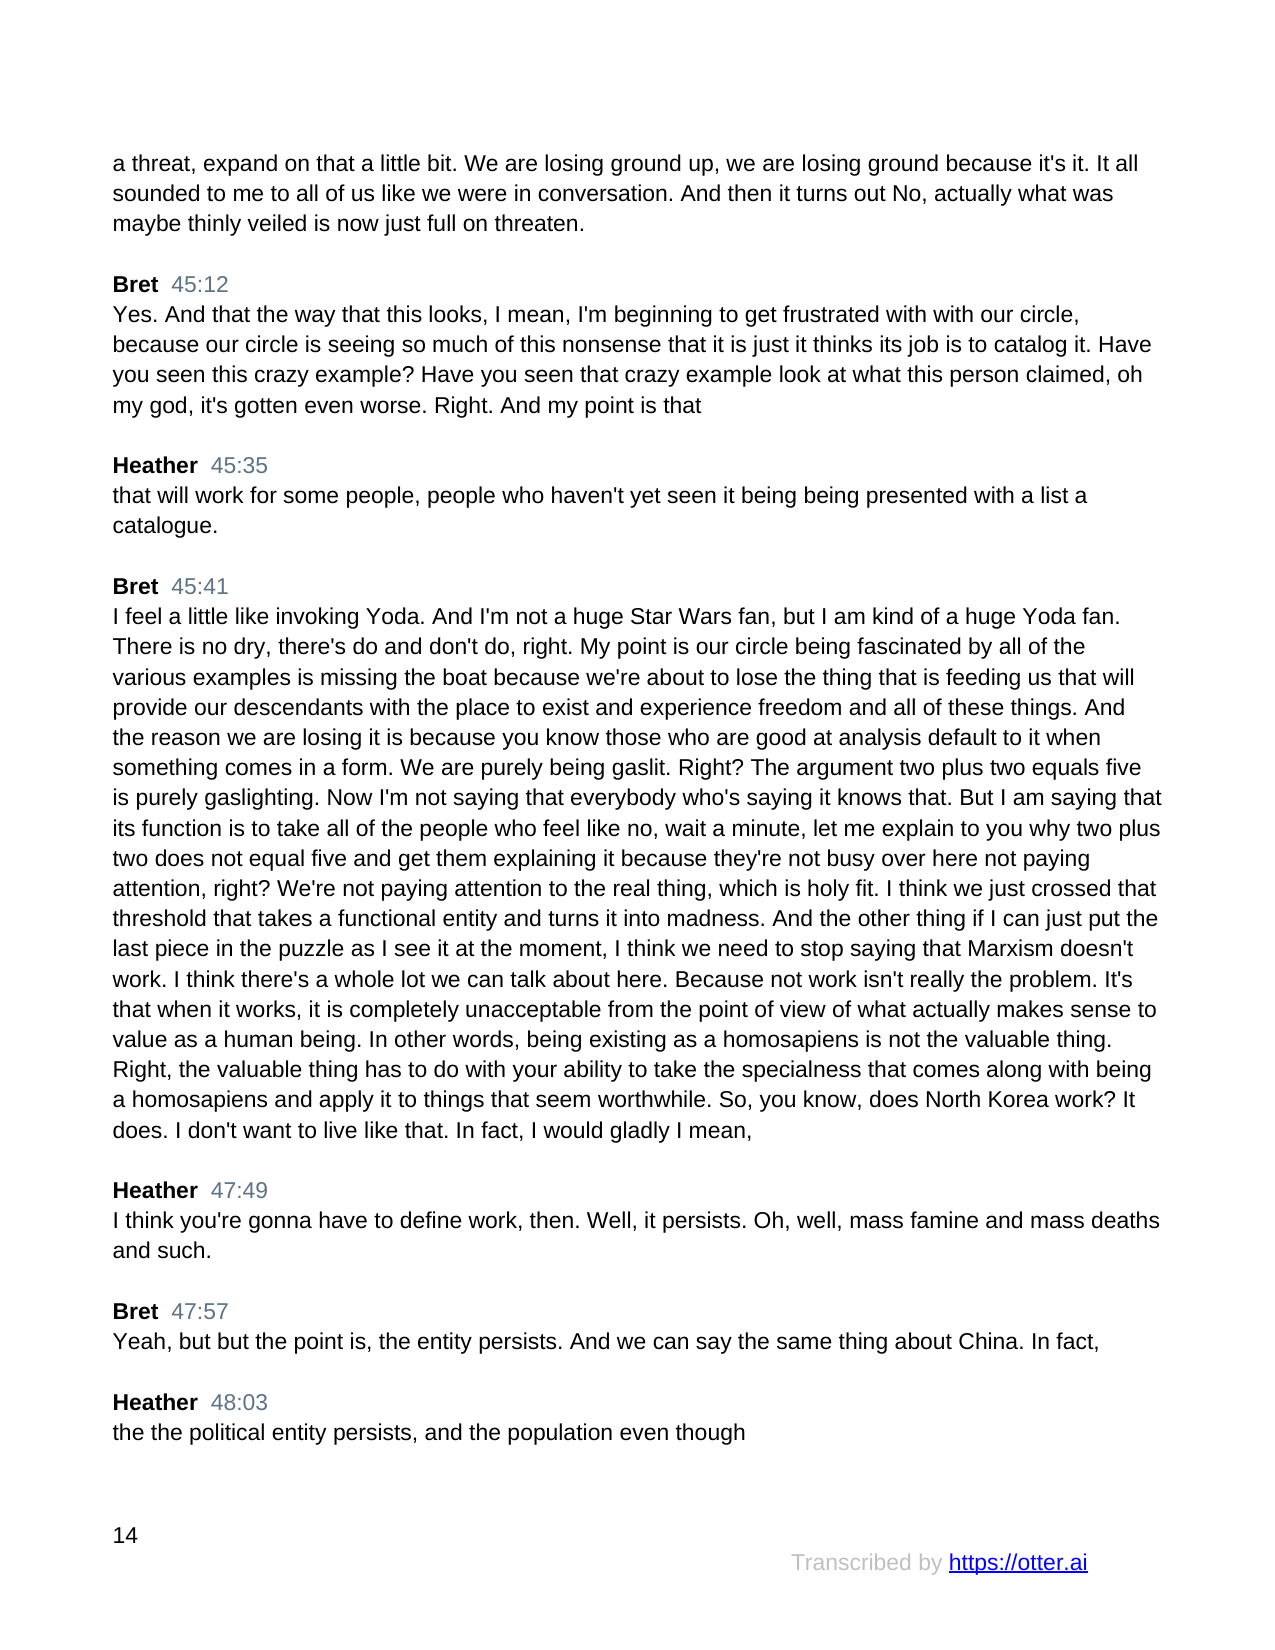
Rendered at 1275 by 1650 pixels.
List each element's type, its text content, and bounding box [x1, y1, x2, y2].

text the the political entity persists, and the population even though [112, 1419, 1162, 1445]
text Heather 48:03 [112, 1388, 1162, 1415]
text Bret 45:12 [112, 271, 1162, 297]
text I think you're gonna have to define work, then. Well, it persists. Oh, well, mass famine and mass deaths and such. [112, 1207, 1162, 1264]
text a threat, expand on that a little bit. We are losing ground up, we are losing ground because it's it. It all sounded to me to all of us like we were in conversation. And then it turns out No, actually what was maybe thinly veiled is now just full on threaten. [112, 150, 1162, 237]
text Bret 47:57 [112, 1298, 1162, 1324]
text that will work for some people, people who haven't yet seen it being being presented with a list a catalogue. [112, 482, 1162, 539]
text Bret 45:41 [112, 573, 1162, 599]
text Yeah, but but the point is, the entity persists. And we can say the same thing about China. In fact, [112, 1328, 1162, 1354]
text Heather 47:49 [112, 1177, 1162, 1203]
text I feel a little like invoking Yoda. And I'm not a huge Star Wars fan, but I am kind of a huge Yoda fan. There is no dry, there's do and don't do, right. My point is our circle being fascinated by all of the various examples is missing the boat because we're about to lose the thing that is feeding us that will provide our descendants with the place to exist and experience freedom and all of these things. And the reason we are losing it is because you know those who are good at analysis default to it when something comes in a form. We are purely being gaslit. Right? The argument two plus two equals five is purely gaslighting. Now I'm not saying that everybody who's saying it knows that. But I am saying that its function is to take all of the people who feel like no, wait a minute, let me explain to you why two plus two does not equal five and get them explaining it because they're not busy over here not paying attention, right? We're not paying attention to the real thing, which is holy fit. I think we just crossed that threshold that takes a functional entity and turns it into madness. And the other thing if I can just put the last piece in the puzzle as I see it at the moment, I think we need to stop saying that Marxism doesn't work. I think there's a whole lot we can talk about here. Because not work isn't really the problem. It's that when it works, it is completely unacceptable from the point of view of what actually makes sense to value as a human being. In other words, being existing as a homosapiens is not the valuable thing. Right, the valuable thing has to do with your ability to take the specialness that comes along with being a homosapiens and apply it to things that seem worthwhile. So, you know, does North Korea work? It does. I don't want to live like that. In fact, I would gladly I mean, [112, 603, 1162, 1143]
text Yes. And that the way that this looks, I mean, I'm beginning to get frustrated with with our circle, because our circle is seeing so much of this nonsense that it is just it thinks its job is to catalog it. Have you seen this crazy example? Have you seen that crazy example look at what this person claimed, oh my god, it's gotten even worse. Right. And my point is that [112, 301, 1162, 418]
text Heather 45:35 [112, 452, 1162, 478]
